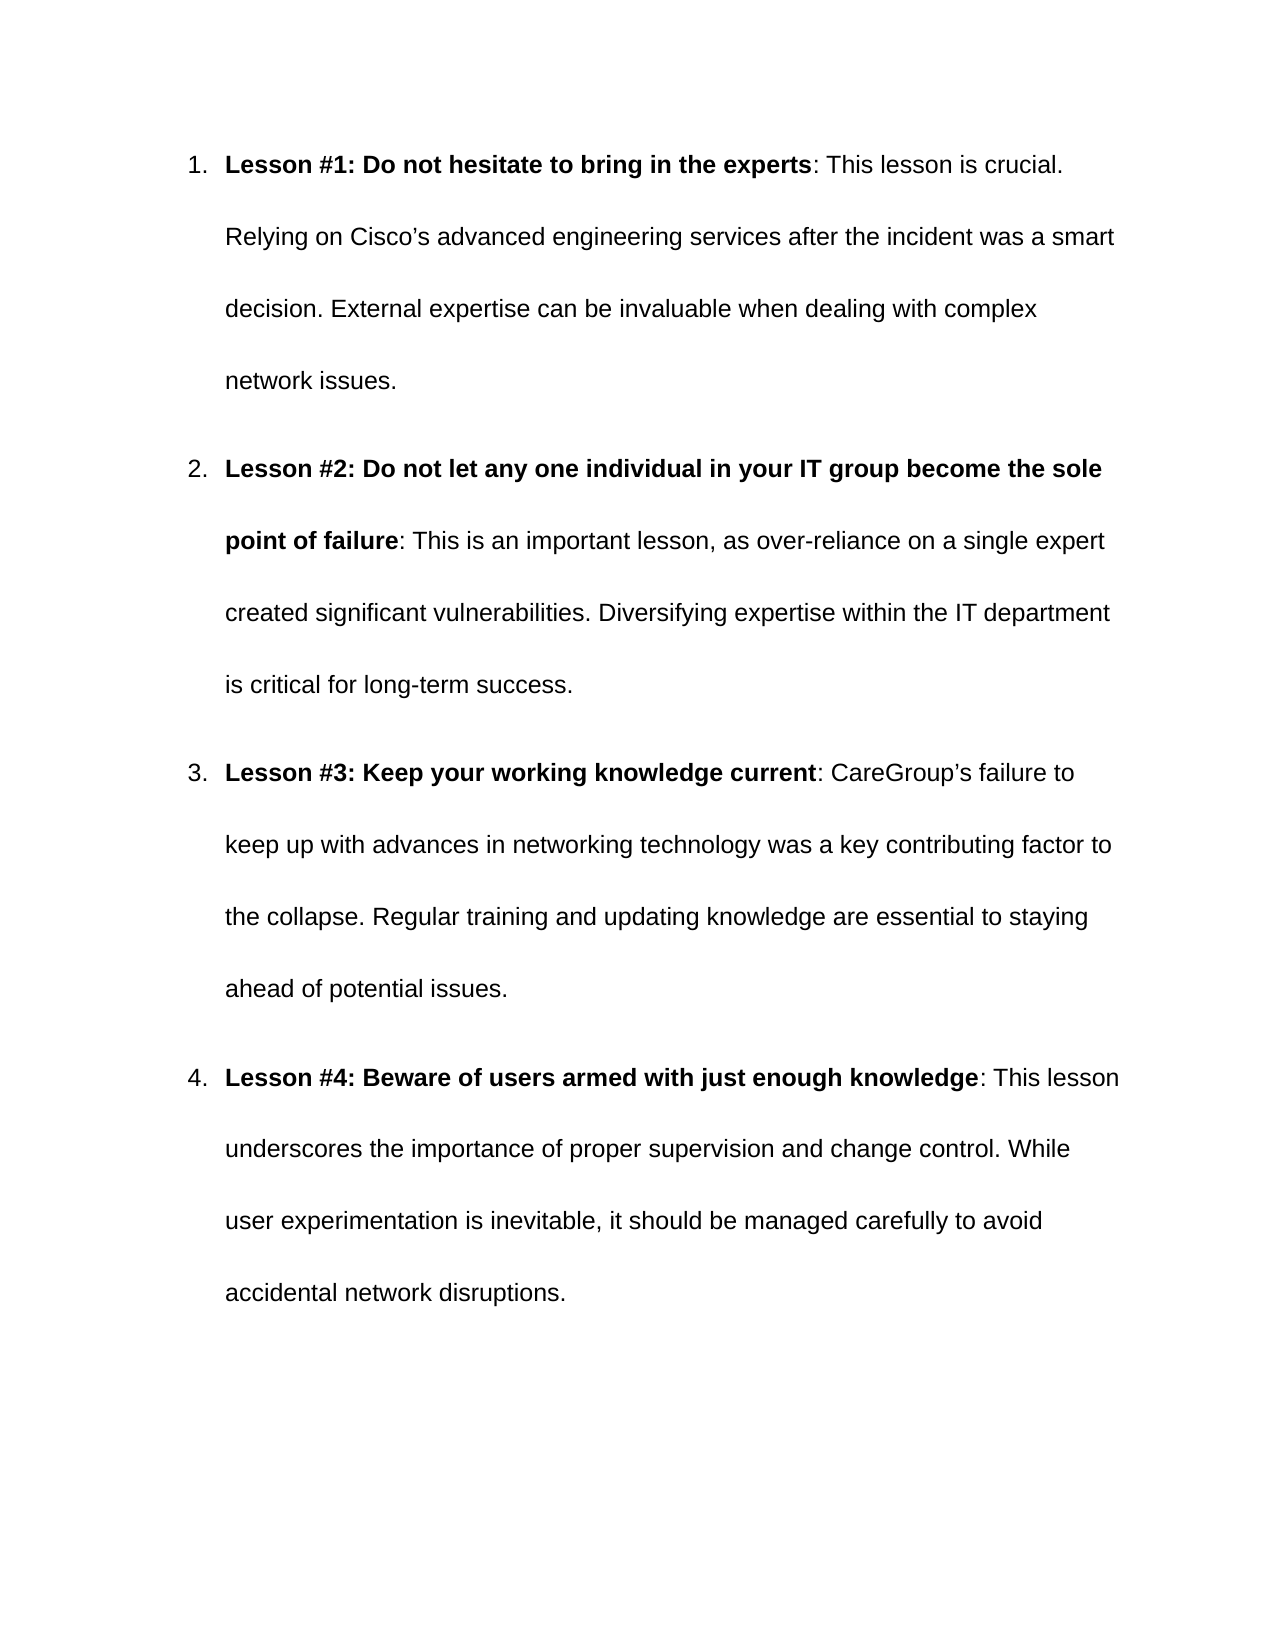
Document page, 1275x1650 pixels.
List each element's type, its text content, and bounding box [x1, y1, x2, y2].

list Lesson #3: Keep your working knowledge current: CareGroup’s failure to keep up with advances in networking technology was a key contributing factor to the collapse. Regular training and updating knowledge are essential to staying ahead of potential issues. [187, 758, 1125, 1003]
list Lesson #4: Beware of users armed with just enough knowledge: This lesson underscores the importance of proper supervision and change control. While user experimentation is inevitable, it should be managed carefully to avoid accidental network disruptions. [187, 1062, 1125, 1307]
list Lesson #1: Do not hesitate to bring in the experts: This lesson is crucial. Relying on Cisco’s advanced engineering services after the incident was a smart decision. External expertise can be invaluable when dealing with complex network issues. [187, 150, 1125, 394]
list Lesson #2: Do not let any one individual in your IT group become the sole point of failure: This is an important lesson, as over-reliance on a single expert created significant vulnerabilities. Diversifying expertise within the IT department is critical for long-term success. [187, 454, 1125, 698]
